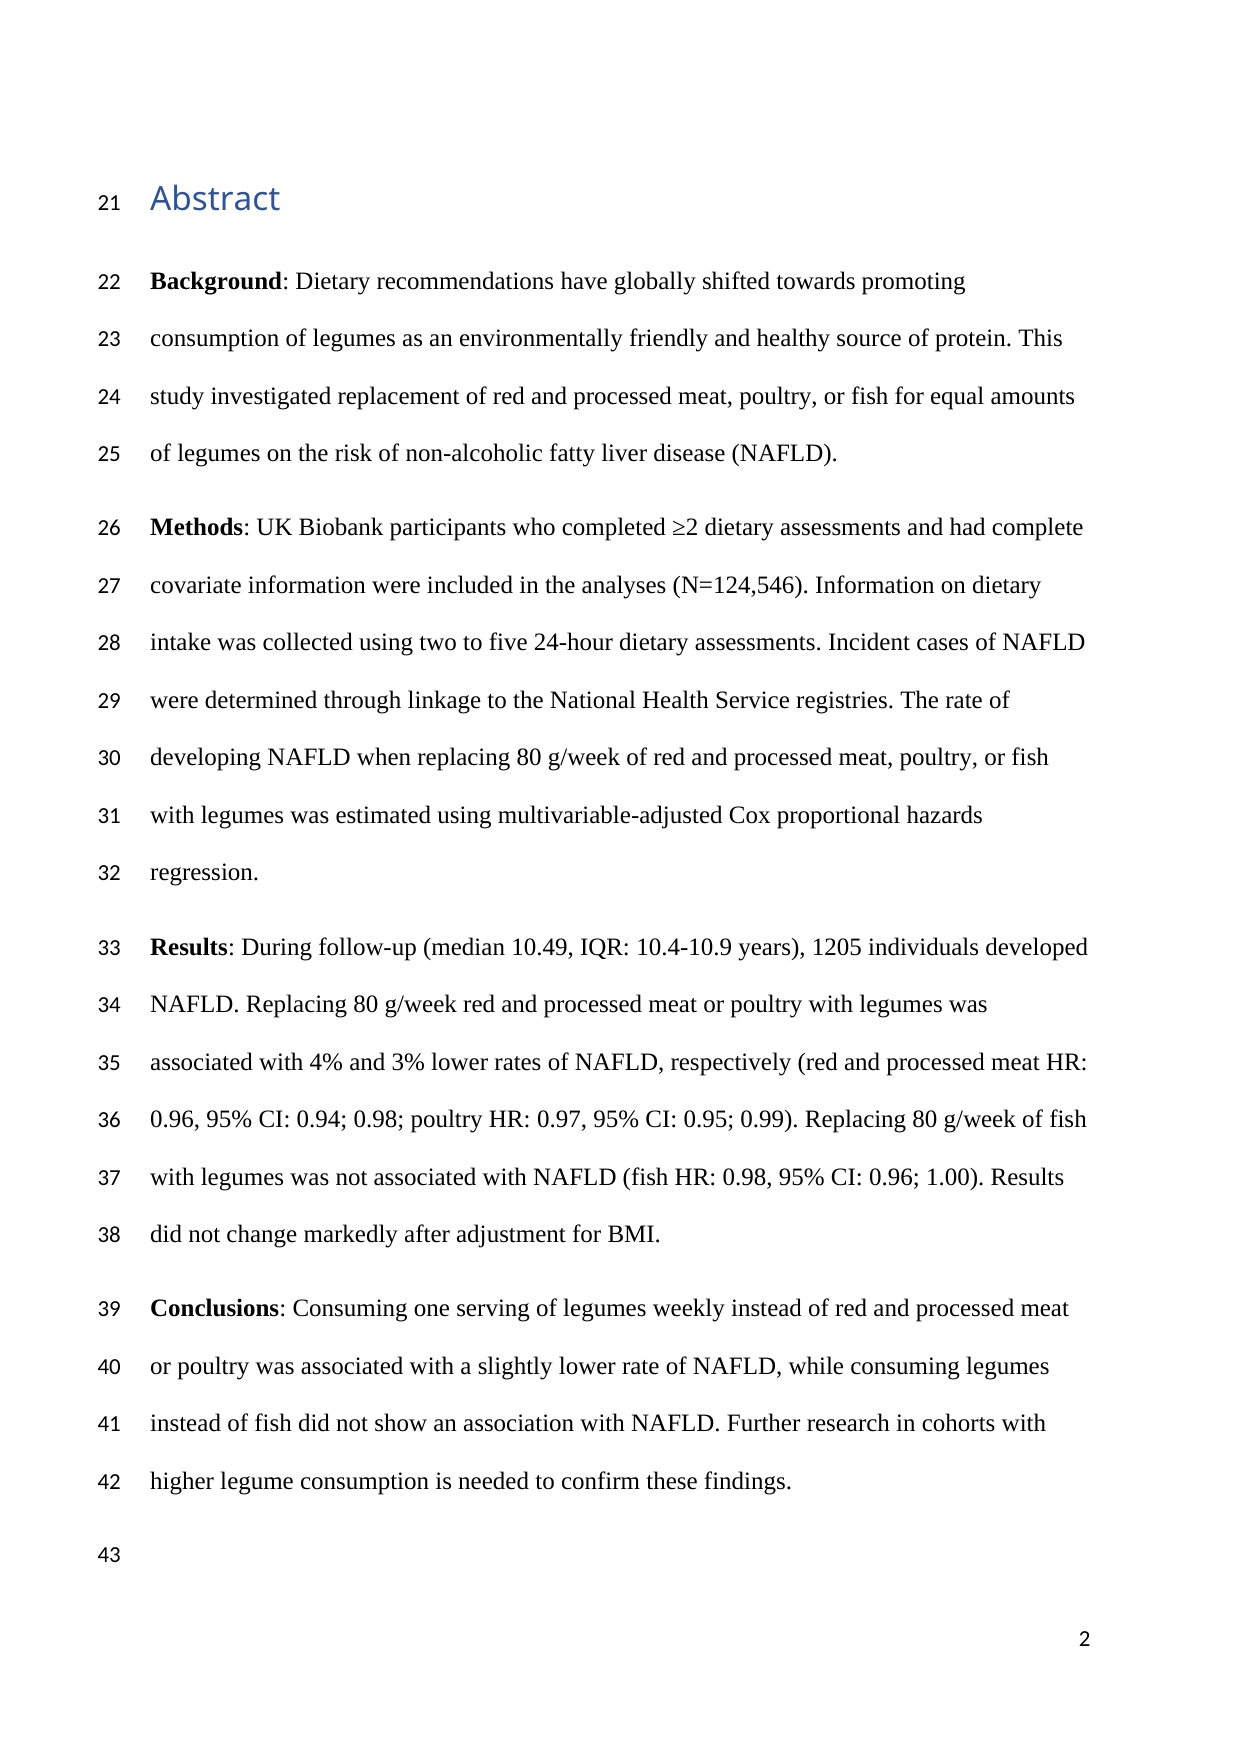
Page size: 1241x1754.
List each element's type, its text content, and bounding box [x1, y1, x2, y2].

text Methods: UK Biobank participants who completed ≥2 dietary assessments and had complete covariate information were included in the analyses (N=124,546). Information on dietary intake was collected using two to five 24-hour dietary assessments. Incident cases of NAFLD were determined through linkage to the National Health Service registries. The rate of developing NAFLD when replacing 80 g/week of red and processed meat, poultry, or fish with legumes was estimated using multivariable-adjusted Cox proportional hazards regression. [150, 512, 1090, 886]
text Background: Dietary recommendations have globally shifted towards promoting consumption of legumes as an environmentally friendly and healthy source of protein. This study investigated replacement of red and processed meat, poultry, or fish for equal amounts of legumes on the risk of non-alcoholic fatty liver disease (NAFLD). [150, 266, 1090, 467]
text Results: During follow-up (median 10.49, IQR: 10.4-10.9 years), 1205 individuals developed NAFLD. Replacing 80 g/week red and processed meat or poultry with legumes was associated with 4% and 3% lower rates of NAFLD, respectively (red and processed meat HR: 0.96, 95% CI: 0.94; 0.98; poultry HR: 0.97, 95% CI: 0.95; 0.99). Replacing 80 g/week of fish with legumes was not associated with NAFLD (fish HR: 0.98, 95% CI: 0.96; 1.00). Results did not change markedly after adjustment for BMI. [150, 932, 1090, 1248]
subtitle Abstract [150, 175, 1090, 220]
text Conclusions: Consuming one serving of legumes weekly instead of red and processed meat or poultry was associated with a slightly lower rate of NAFLD, while consuming legumes instead of fish did not show an association with NAFLD. Further research in cohorts with higher legume consumption is needed to confirm these findings. [150, 1293, 1090, 1494]
